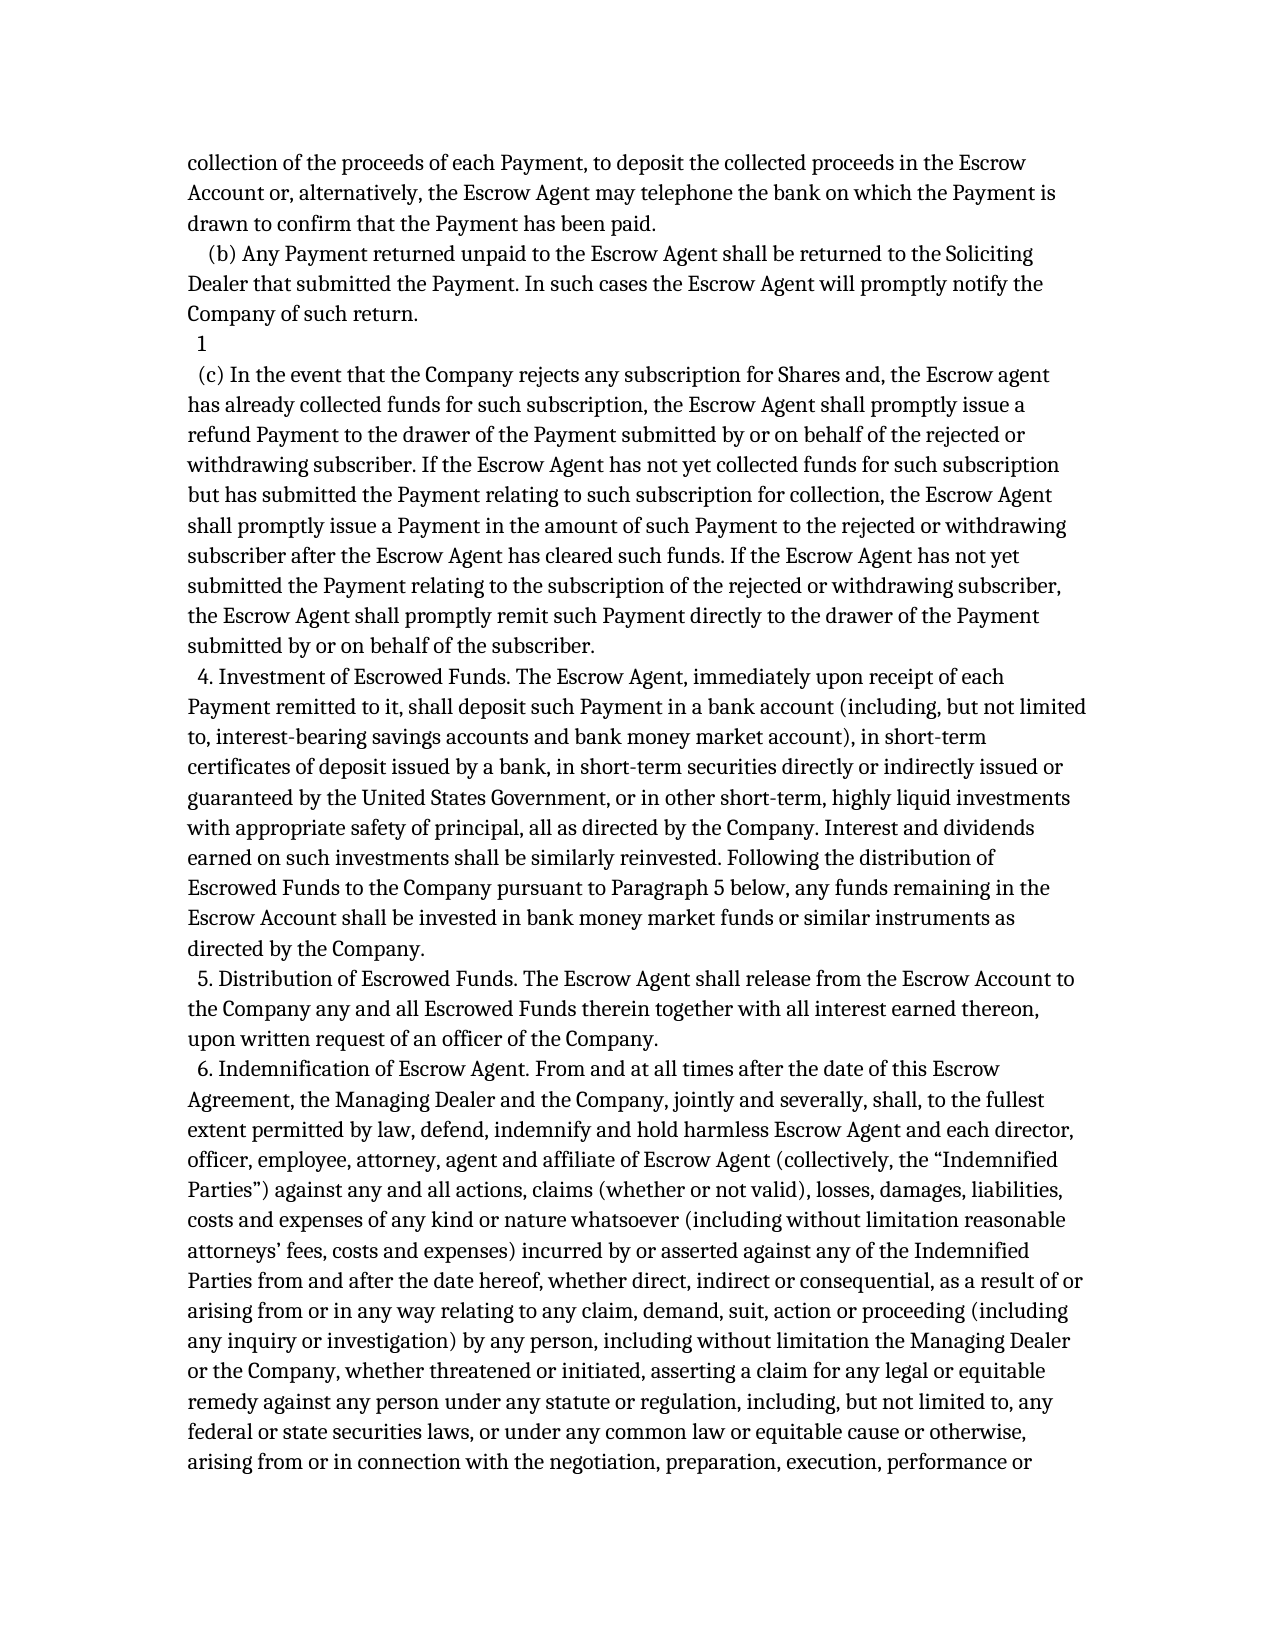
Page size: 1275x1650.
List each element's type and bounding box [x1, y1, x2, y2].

text [187, 150, 1087, 1475]
